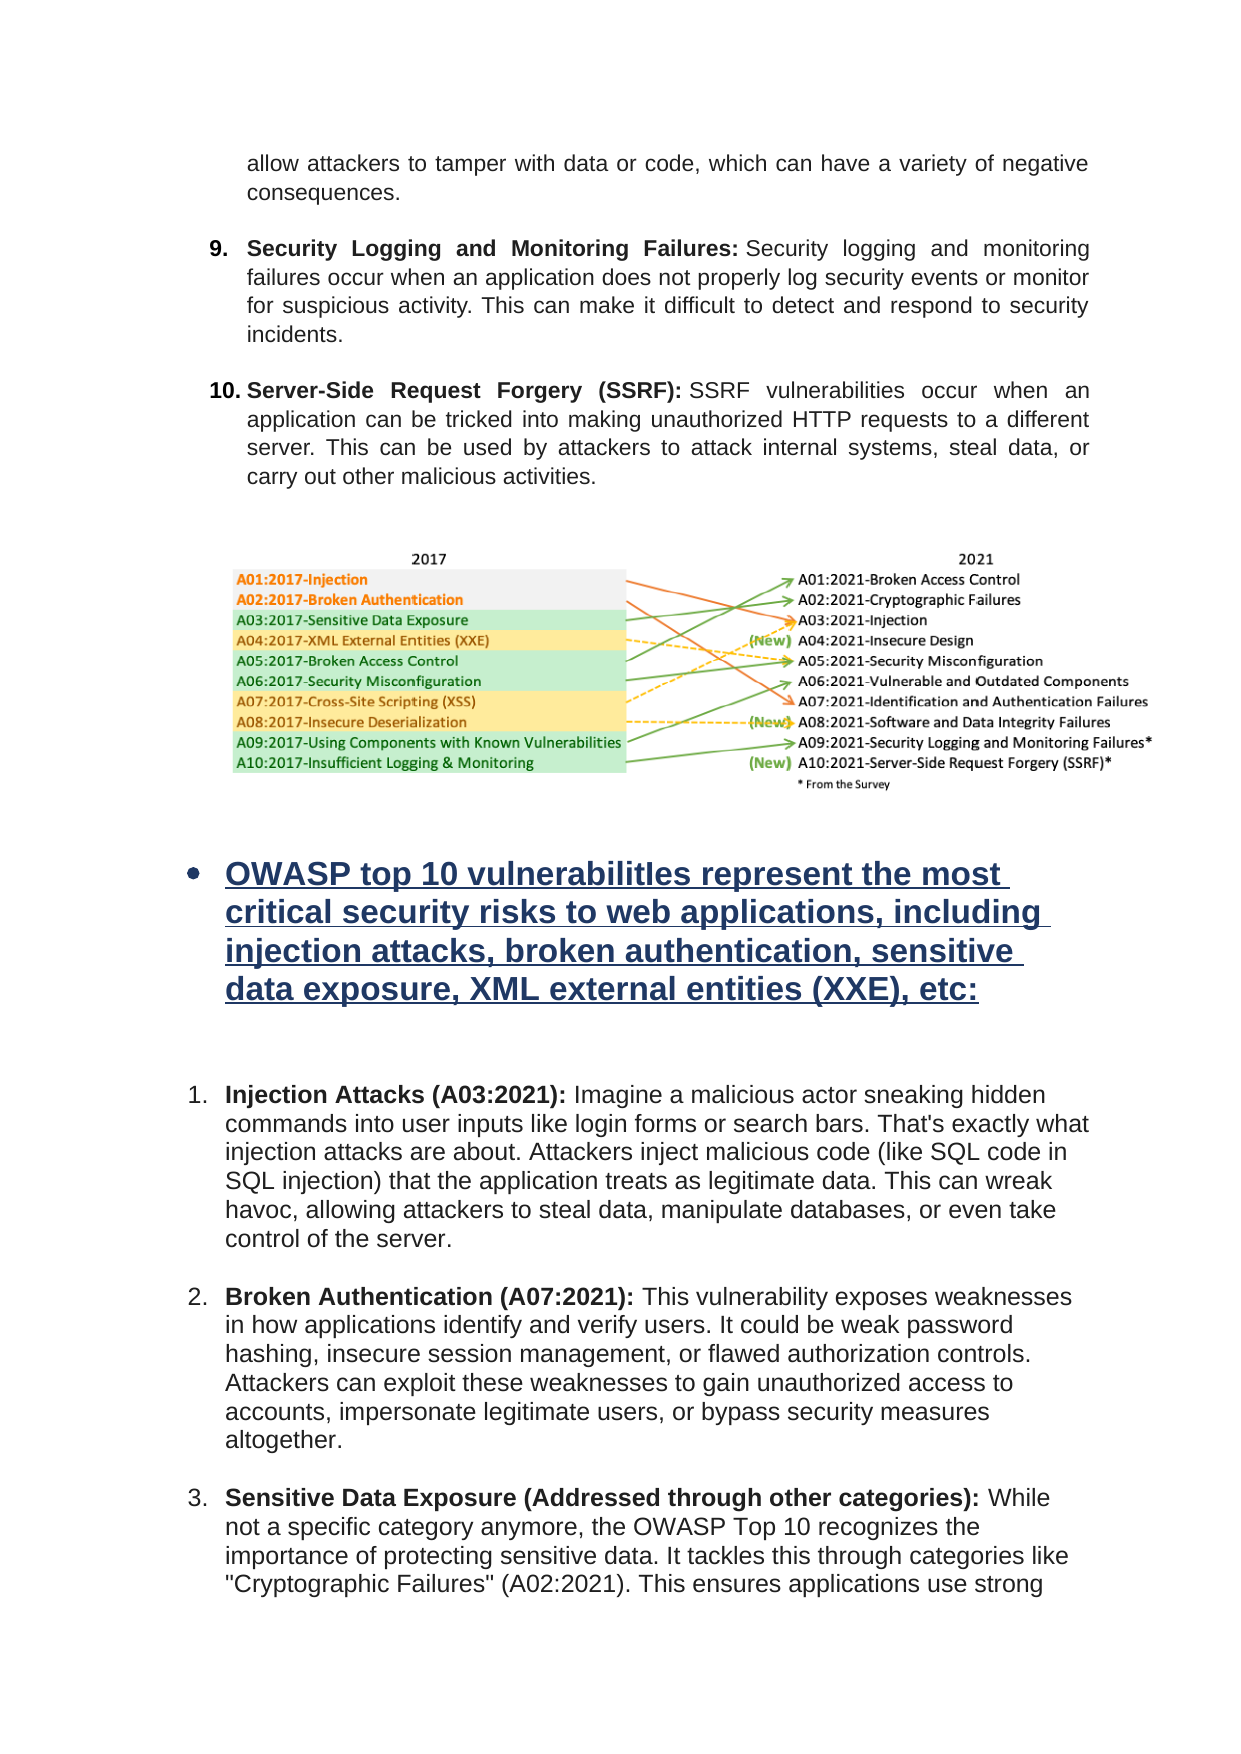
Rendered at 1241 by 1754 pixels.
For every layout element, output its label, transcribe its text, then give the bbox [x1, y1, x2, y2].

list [187, 1483, 1090, 1598]
list Broken Authentication (A07:2021): This vulnerability exposes weaknesses in how applications identify and verify users. It could be weak password hashing, insecure session management, or flawed authorization controls. Attackers can exploit these weaknesses to gain unauthorized access to accounts, impersonate legitimate users, or bypass security measures altogether. [187, 1281, 1090, 1454]
list Injection Attacks (A03:2021): Imagine a malicious actor sneaking hidden commands into user inputs like login forms or search bars. That's exactly what injection attacks are about. Attackers inject malicious code (like SQL code in SQL injection) that the application treats as legitimate data. This can wreak havoc, allowing attackers to steal data, manipulate databases, or even take control of the server. [187, 1080, 1090, 1252]
list Security Logging and Monitoring Failures: Security logging and monitoring failures occur when an application does not properly log security events or monitor for suspicious activity. This can make it difficult to detect and respond to security incidents. [209, 235, 1090, 347]
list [209, 150, 1090, 205]
list Server-Side Request Forgery (SSRF): SSRF vulnerabilities occur when an application can be tricked into making unauthorized HTTP requests to a different server. This can be used by attackers to attack internal systems, steal data, or carry out other malicious activities. [209, 377, 1090, 489]
list OWASP top 10 vulnerabilitIes represent the most critical security risks to web applications, including injection attacks, broken authentication, sensitive data exposure, XML external entities (XXE), etc: [187, 854, 1090, 1007]
picture [225, 548, 1165, 795]
